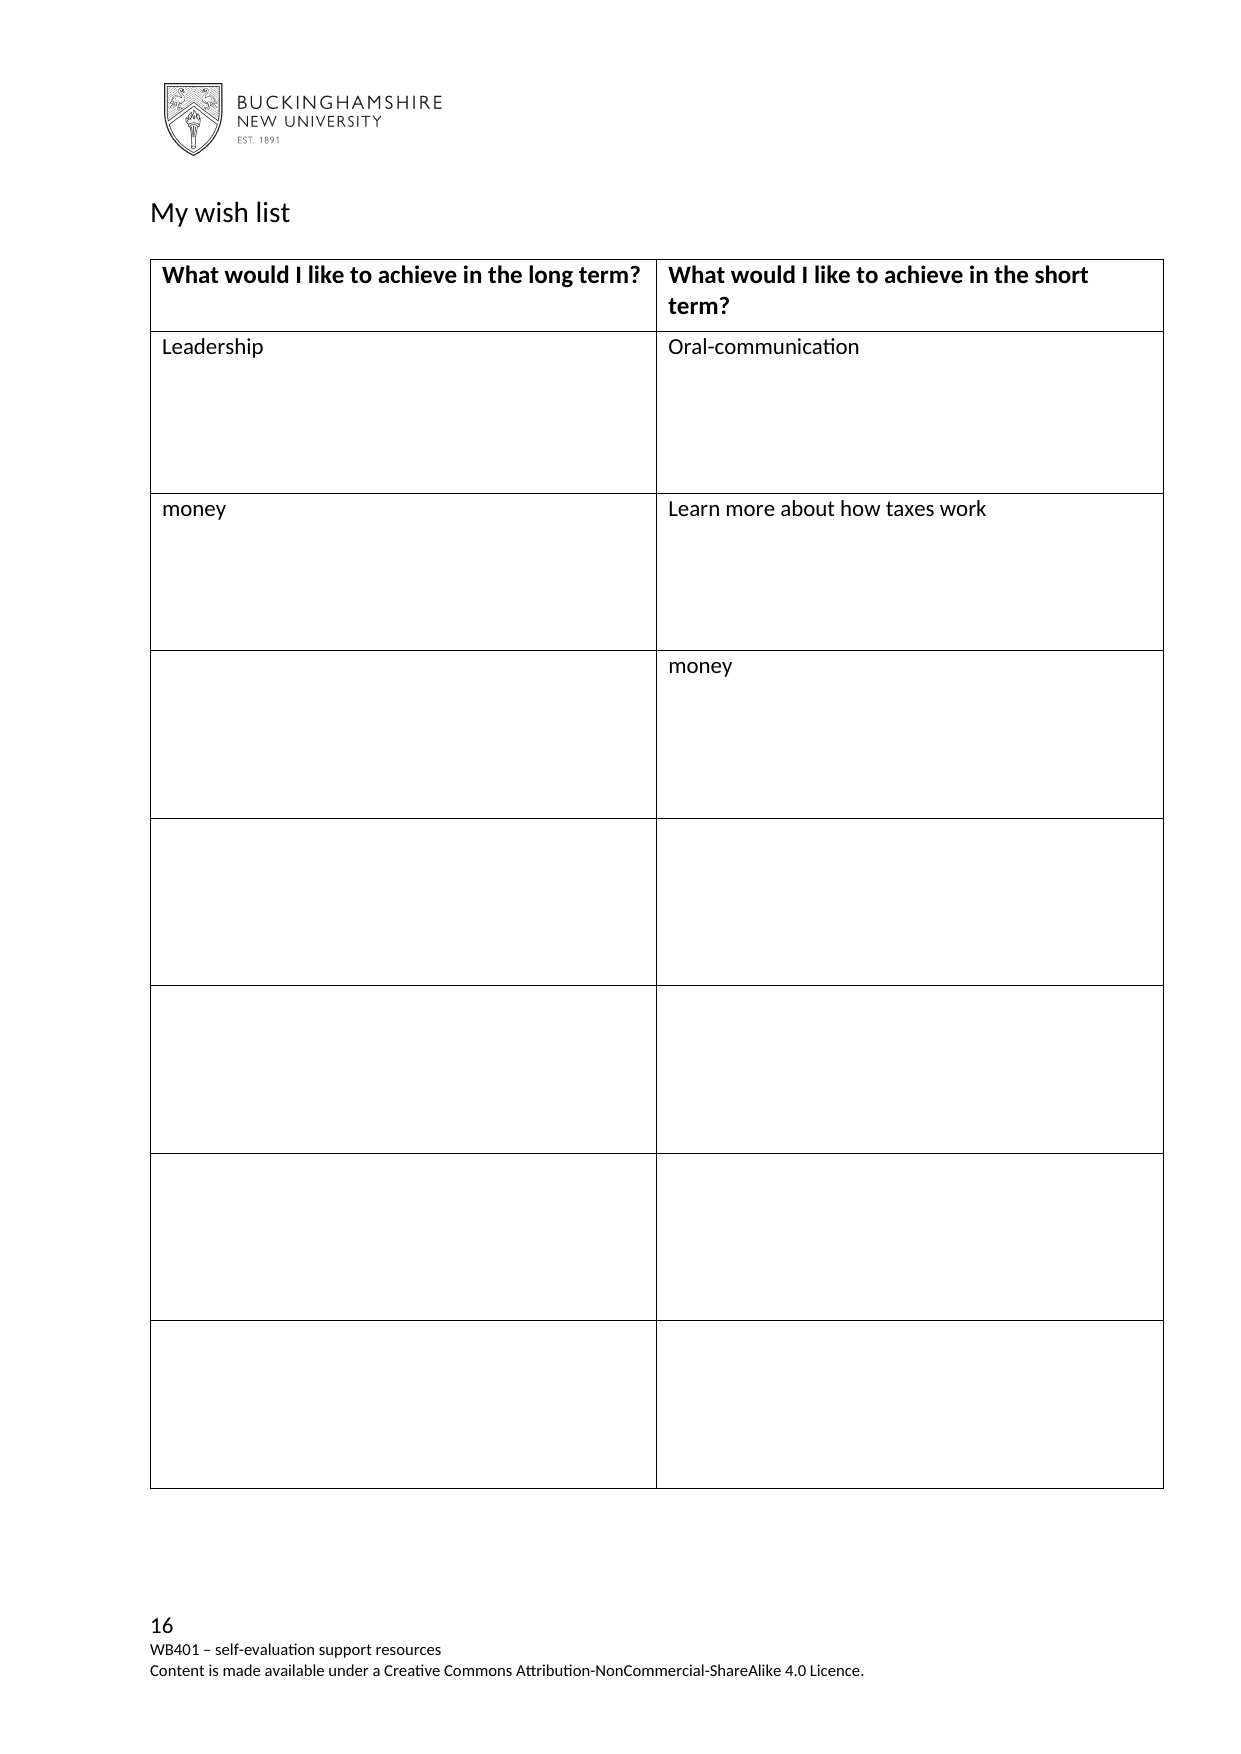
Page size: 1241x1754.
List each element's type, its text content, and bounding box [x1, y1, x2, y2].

table_cell money [657, 651, 1163, 817]
table_cell [657, 1154, 1163, 1320]
table_cell [657, 1321, 1163, 1487]
picture [150, 73, 452, 165]
table_cell [151, 986, 656, 1152]
table_cell [657, 986, 1163, 1152]
table_cell Learn more about how taxes work [657, 494, 1163, 650]
table_cell [151, 1321, 656, 1487]
table_cell [151, 651, 656, 817]
table_header What would I like to achieve in the long term? [151, 260, 656, 331]
table_cell money [151, 494, 656, 650]
table_cell Oral-communication [657, 332, 1163, 493]
table_header What would I like to achieve in the short term? [657, 260, 1163, 331]
table_cell [657, 819, 1163, 985]
table_cell [151, 1154, 656, 1320]
table_cell [151, 819, 656, 985]
text My wish list [150, 194, 1090, 229]
table_cell Leadership [151, 332, 656, 493]
